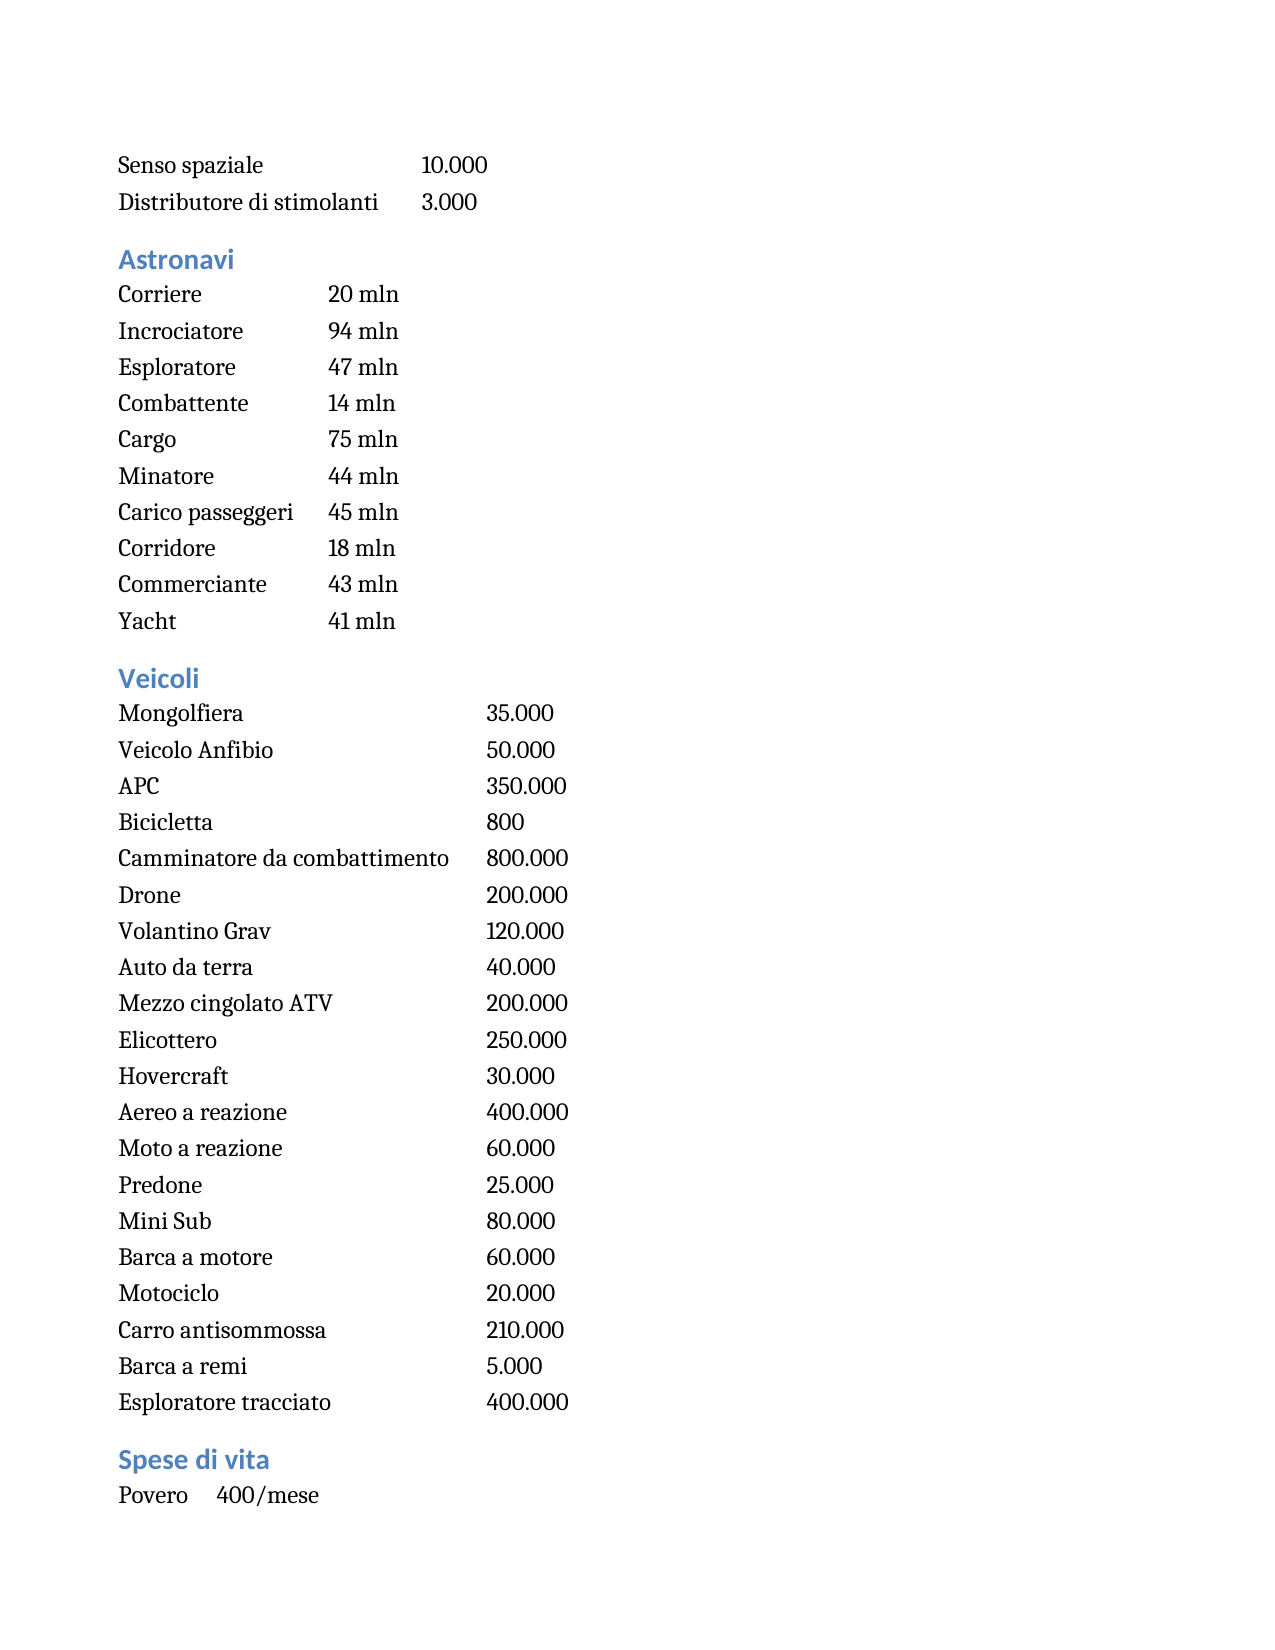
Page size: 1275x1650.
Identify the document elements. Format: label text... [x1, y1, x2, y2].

table_cell Distributore di stimolanti [107, 184, 410, 220]
table_cell Auto da terra [107, 949, 475, 986]
table_header 400/mese [205, 1477, 370, 1513]
table_cell 5.000 [475, 1348, 586, 1384]
table_cell Carico passeggeri [107, 494, 317, 530]
table_cell Predone [107, 1167, 475, 1203]
table_cell 3.000 [410, 184, 507, 220]
table_cell Aereo a reazione [107, 1094, 475, 1131]
table_cell 25.000 [475, 1167, 586, 1203]
table_cell 75 mln [317, 422, 414, 458]
table_cell Mini Sub [107, 1203, 475, 1239]
table_cell Motociclo [107, 1276, 475, 1312]
table_cell 45 mln [317, 494, 414, 530]
table_cell Minatore [107, 458, 317, 494]
table_cell 40.000 [475, 949, 586, 986]
table_cell 10.000 [410, 148, 507, 184]
table_cell 400.000 [475, 1384, 586, 1421]
table_header Mongolfiera [107, 696, 475, 732]
table_cell 94 mln [317, 313, 414, 349]
table_cell 350.000 [475, 768, 586, 804]
table_cell 14 mln [317, 385, 414, 422]
table_cell 43 mln [317, 567, 414, 603]
table_cell 47 mln [317, 349, 414, 385]
table_cell Drone [107, 877, 475, 913]
table_cell 200.000 [475, 986, 586, 1022]
table_cell 60.000 [475, 1239, 586, 1276]
table_cell 800 [475, 804, 586, 841]
table_cell Barca a remi [107, 1348, 475, 1384]
table_cell Veicolo Anfibio [107, 732, 475, 768]
table_cell Esploratore [107, 349, 317, 385]
table_header 20 mln [317, 277, 414, 313]
subtitle Astronavi [118, 241, 1157, 277]
subtitle Veicoli [118, 660, 1157, 696]
table_cell Corridore [107, 530, 317, 567]
table_header 35.000 [475, 696, 586, 732]
table_cell Yacht [107, 603, 317, 639]
table_cell Commerciante [107, 567, 317, 603]
subtitle Spese di vita [118, 1441, 1157, 1477]
table_cell 41 mln [317, 603, 414, 639]
table_cell 210.000 [475, 1312, 586, 1348]
table_cell 120.000 [475, 913, 586, 949]
table_cell Camminatore da combattimento [107, 841, 475, 877]
table_cell 80.000 [475, 1203, 586, 1239]
table_cell APC [107, 768, 475, 804]
table_cell Esploratore tracciato [107, 1384, 475, 1421]
table_cell Elicottero [107, 1022, 475, 1058]
table_header Corriere [107, 277, 317, 313]
table_cell Hovercraft [107, 1058, 475, 1094]
table_cell Barca a motore [107, 1239, 475, 1276]
table_header Povero [107, 1477, 205, 1513]
table_cell 20.000 [475, 1276, 586, 1312]
table_cell 200.000 [475, 877, 586, 913]
table_cell Carro antisommossa [107, 1312, 475, 1348]
table_cell Volantino Grav [107, 913, 475, 949]
table_cell 800.000 [475, 841, 586, 877]
table_cell Combattente [107, 385, 317, 422]
table_cell 30.000 [475, 1058, 586, 1094]
table_cell 44 mln [317, 458, 414, 494]
table_cell Bicicletta [107, 804, 475, 841]
table_cell 400.000 [475, 1094, 586, 1131]
table_cell Moto a reazione [107, 1131, 475, 1167]
table_cell 60.000 [475, 1131, 586, 1167]
table_cell Cargo [107, 422, 317, 458]
table_cell Mezzo cingolato ATV [107, 986, 475, 1022]
table_cell Senso spaziale [107, 148, 410, 184]
table_cell 250.000 [475, 1022, 586, 1058]
table_cell 18 mln [317, 530, 414, 567]
table_cell Incrociatore [107, 313, 317, 349]
table_cell 50.000 [475, 732, 586, 768]
